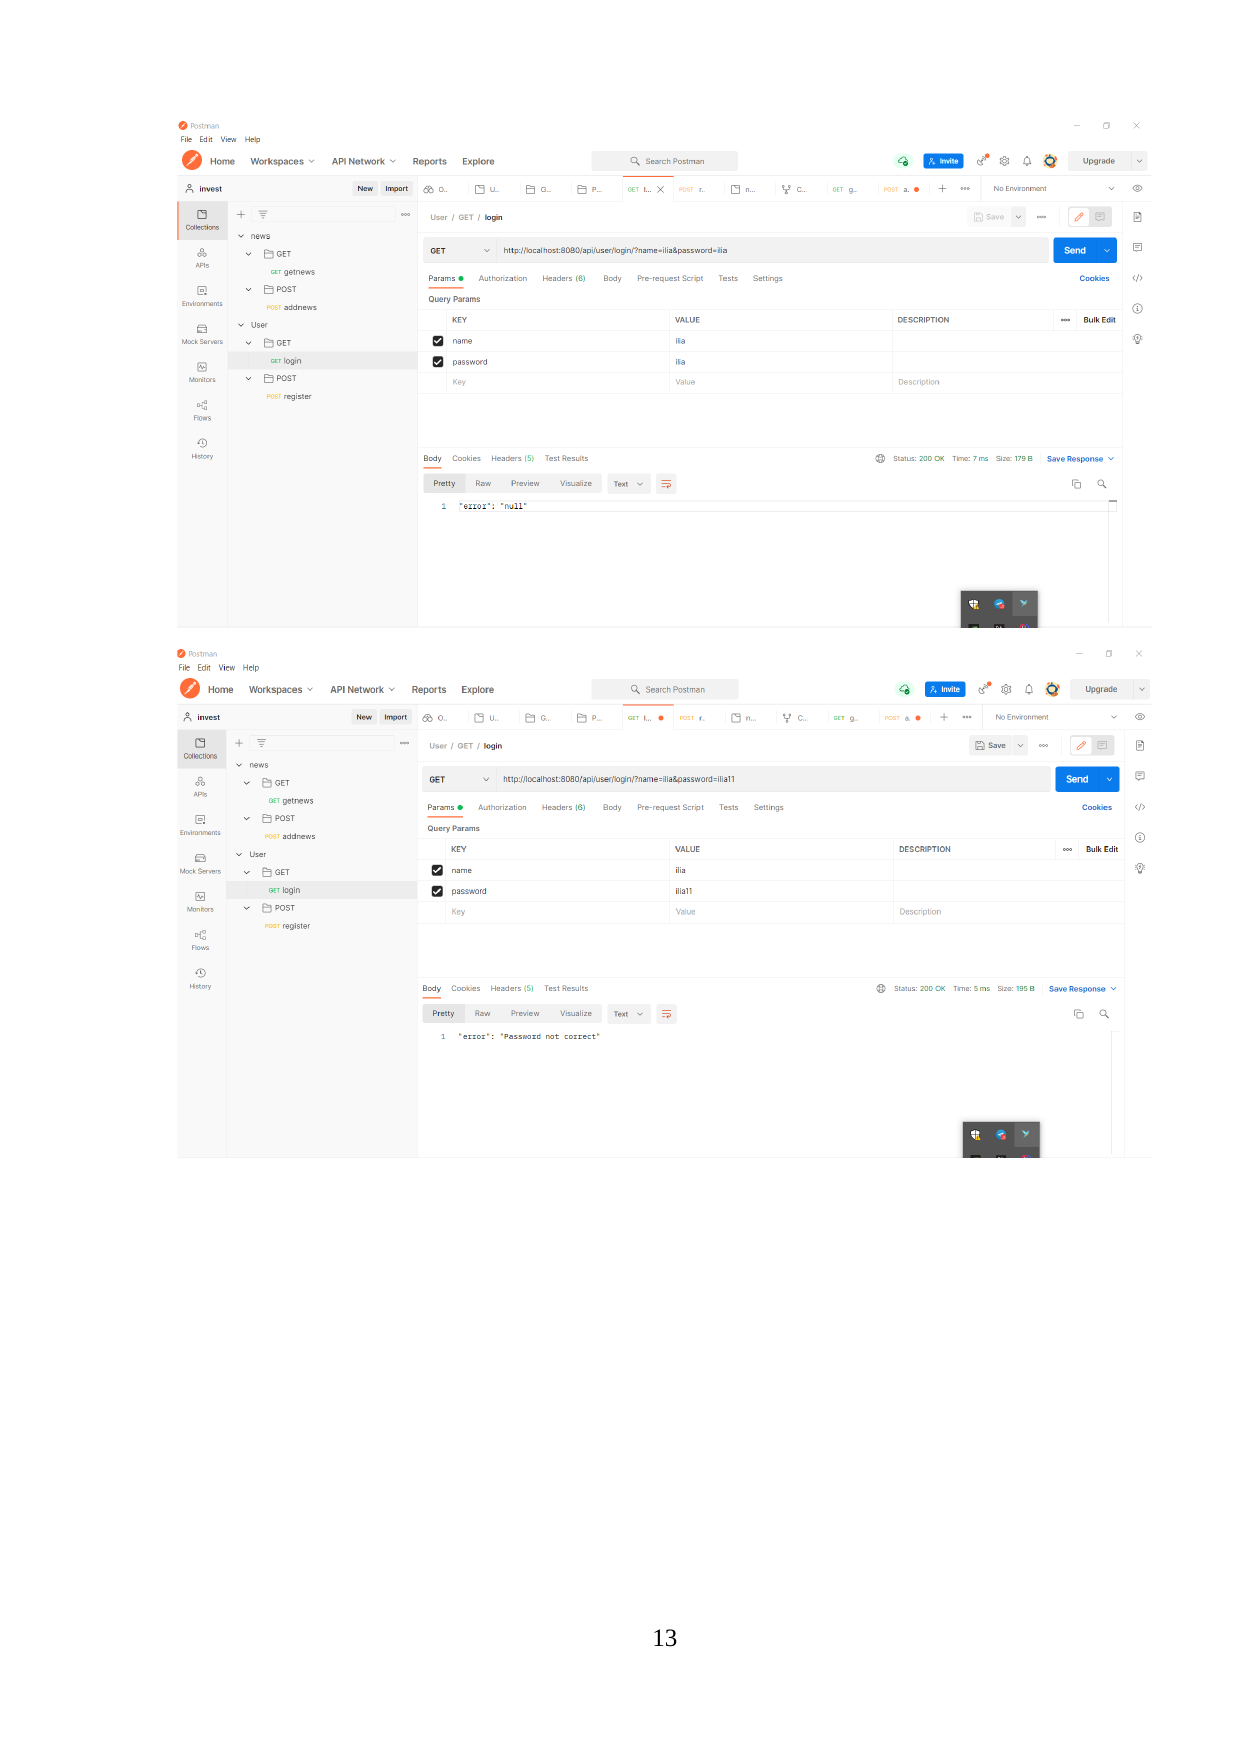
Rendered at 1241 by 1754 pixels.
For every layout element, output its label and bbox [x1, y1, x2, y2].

picture [177, 646, 1152, 1158]
picture [177, 118, 1152, 628]
